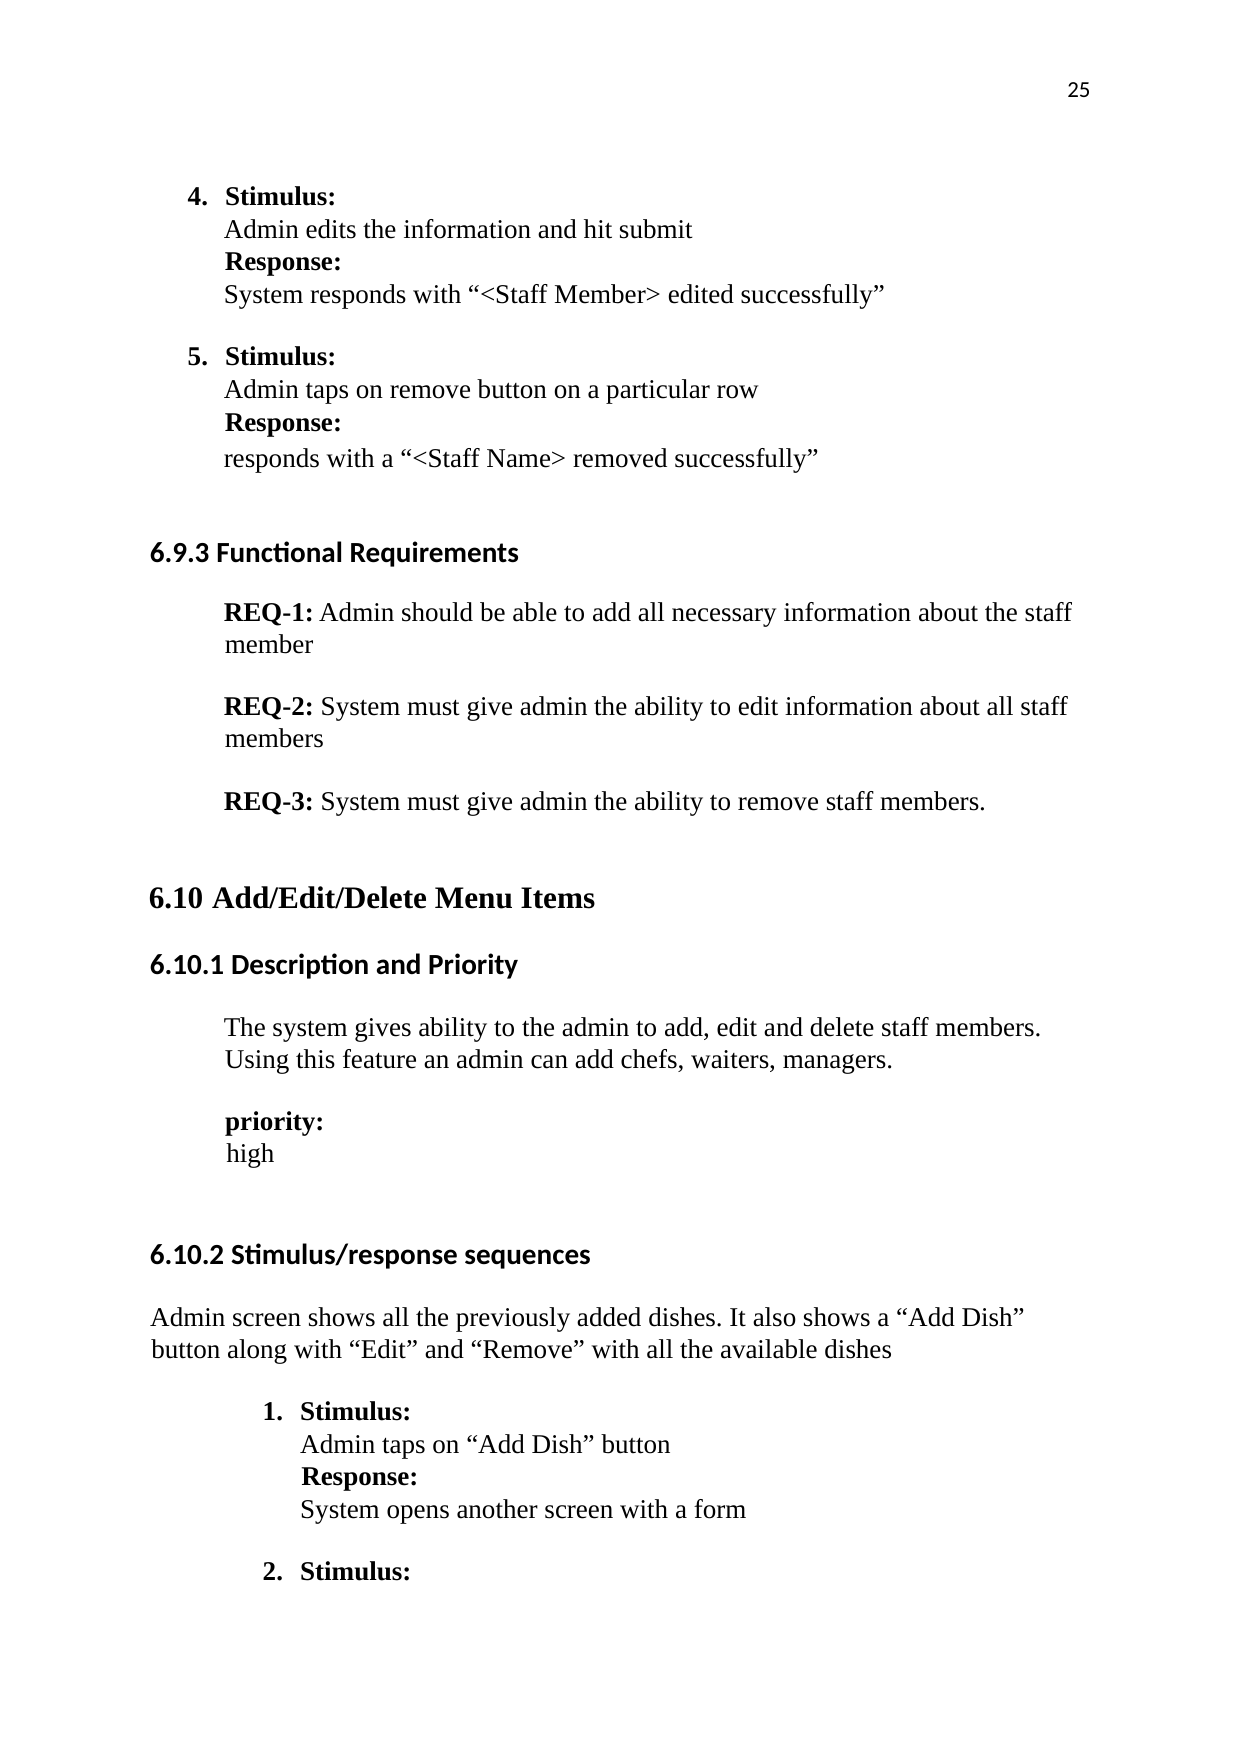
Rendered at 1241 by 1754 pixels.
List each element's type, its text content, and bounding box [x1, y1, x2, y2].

text Admin taps on remove button on a particular row Response: [223, 374, 842, 437]
text REQ-2: System must give admin the ability to edit information about all staff members [223, 690, 1082, 753]
text priority: high [225, 1106, 336, 1169]
subtitle 6.10 Add/Edit/Delete Menu Items [148, 879, 1090, 915]
text The system gives ability to the admin to add, edit and delete staff members. Using this feature an admin can add chefs, waiters, managers. [223, 1011, 1082, 1074]
subtitle 6.10.2 Stimulus/response sequences [149, 1236, 1090, 1271]
list Stimulus: [262, 1395, 1090, 1426]
text Admin screen shows all the previously added dishes. It also shows a “Add Dish” button along with “Edit” and “Remove” with all the available dishes [150, 1301, 1082, 1364]
text Admin edits the information and hit submit Response: [223, 213, 776, 277]
text REQ-3: System must give admin the ability to remove staff members. [223, 785, 1082, 816]
subtitle 6.10.1 Description and Priority [149, 946, 1090, 982]
list Stimulus: [187, 340, 1090, 371]
list Stimulus: [187, 180, 1090, 211]
subtitle 6.9.3 Functional Requirements [149, 534, 1090, 570]
list Stimulus: [262, 1555, 1090, 1586]
text REQ-1: Admin should be able to add all necessary information about the staff member [223, 596, 1082, 659]
text System responds with “<Staff Member> edited successfully” [223, 278, 1082, 309]
text System opens another screen with a form [300, 1493, 1082, 1524]
text Admin taps on “Add Dish” button Response: [300, 1428, 752, 1492]
text responds with a “<Staff Name> removed successfully” [223, 442, 1082, 473]
